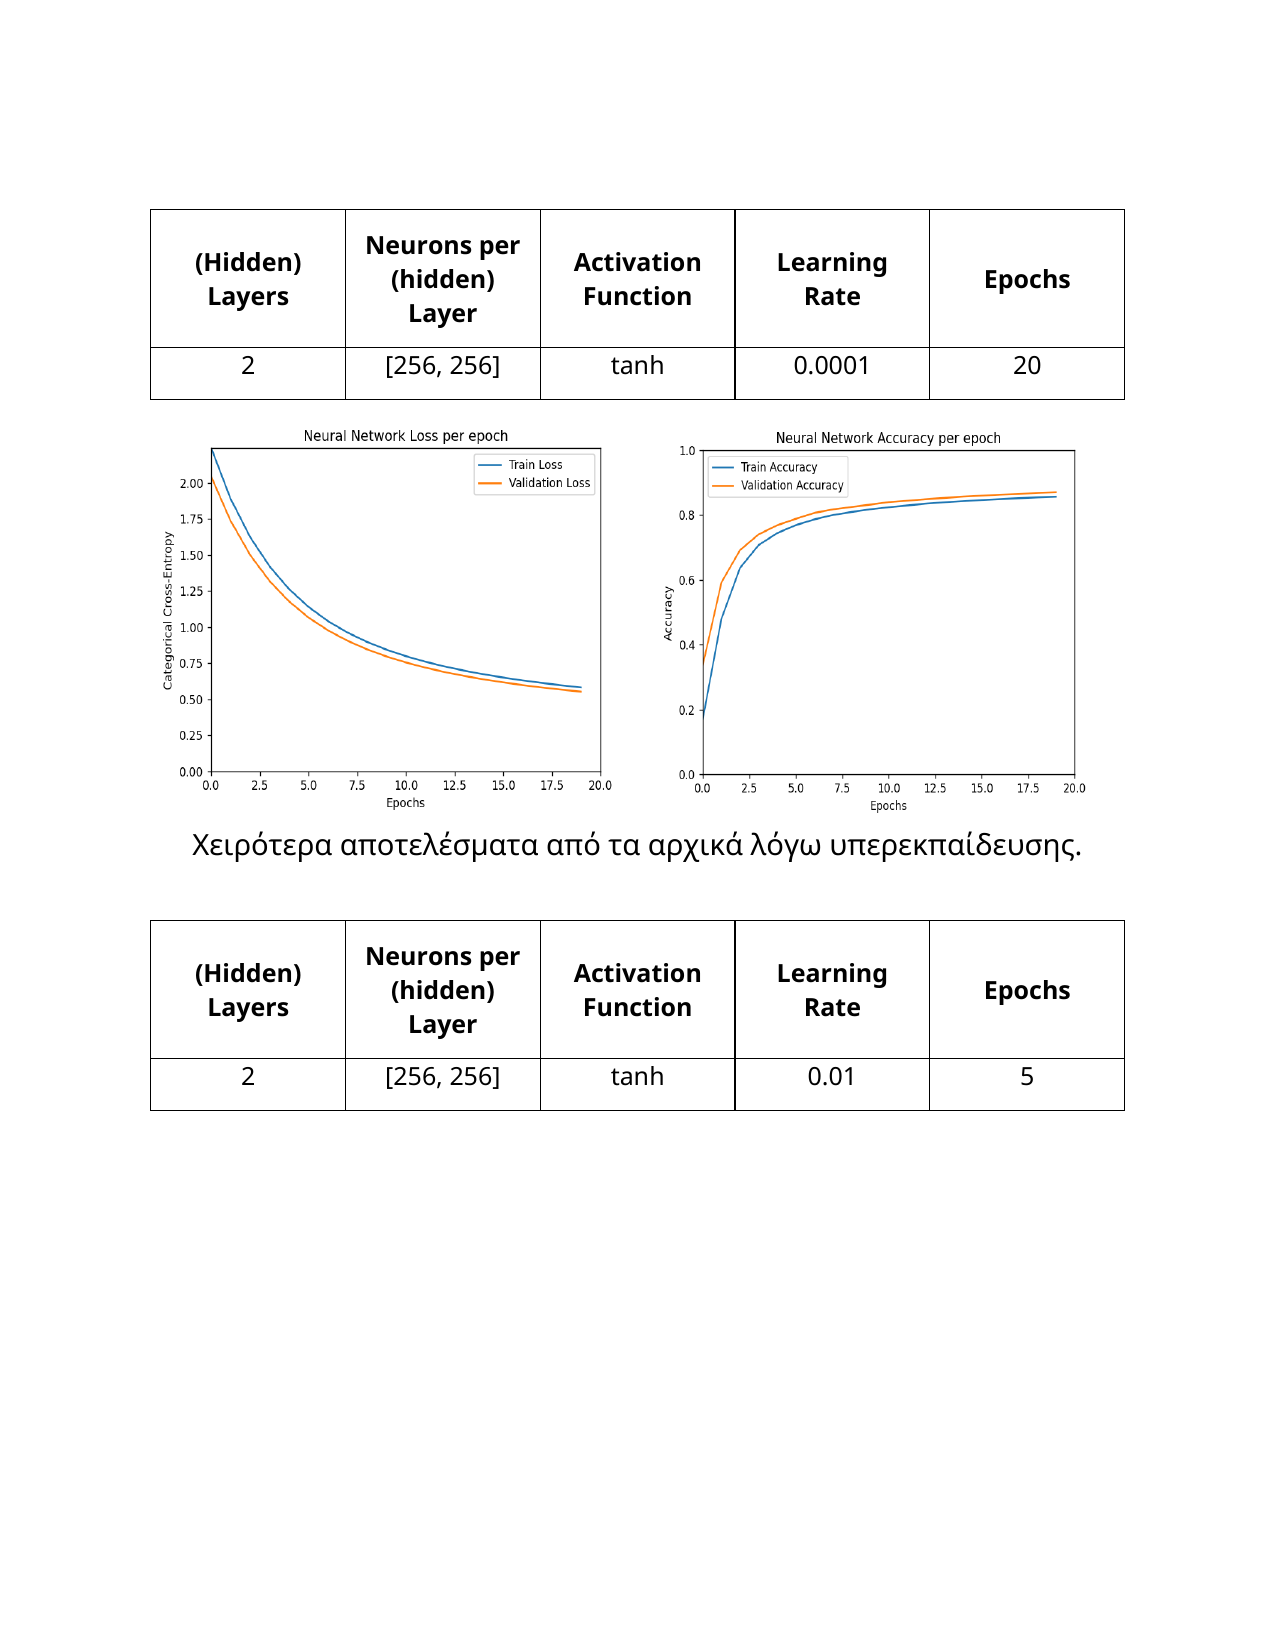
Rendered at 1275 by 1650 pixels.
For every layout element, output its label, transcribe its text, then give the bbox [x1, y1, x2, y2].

table_cell 2 [151, 1059, 345, 1110]
table_cell [256, 256] [346, 348, 540, 399]
picture [150, 400, 1118, 816]
table_header Learning Rate [736, 210, 929, 347]
text Χειρότερα αποτελέσματα από τα αρχικά λόγω υπερεκπαίδευσης. [150, 824, 1125, 864]
table_cell 20 [930, 348, 1124, 399]
table_header Activation Function [541, 210, 734, 347]
table_cell tanh [541, 1059, 734, 1110]
table_header (Hidden) Layers [151, 210, 345, 347]
table_cell 0.0001 [736, 348, 929, 399]
table_cell 5 [930, 1059, 1124, 1110]
table_header Neurons per (hidden) Layer [346, 921, 540, 1058]
table_cell [256, 256] [346, 1059, 540, 1110]
table_cell tanh [541, 348, 734, 399]
table_header Activation Function [541, 921, 734, 1058]
table_header Epochs [930, 210, 1124, 347]
table_cell 0.01 [736, 1059, 929, 1110]
table_cell 2 [151, 348, 345, 399]
table_header (Hidden) Layers [151, 921, 345, 1058]
table_header Epochs [930, 921, 1124, 1058]
table_header Neurons per (hidden) Layer [346, 210, 540, 347]
table_header Learning Rate [736, 921, 929, 1058]
